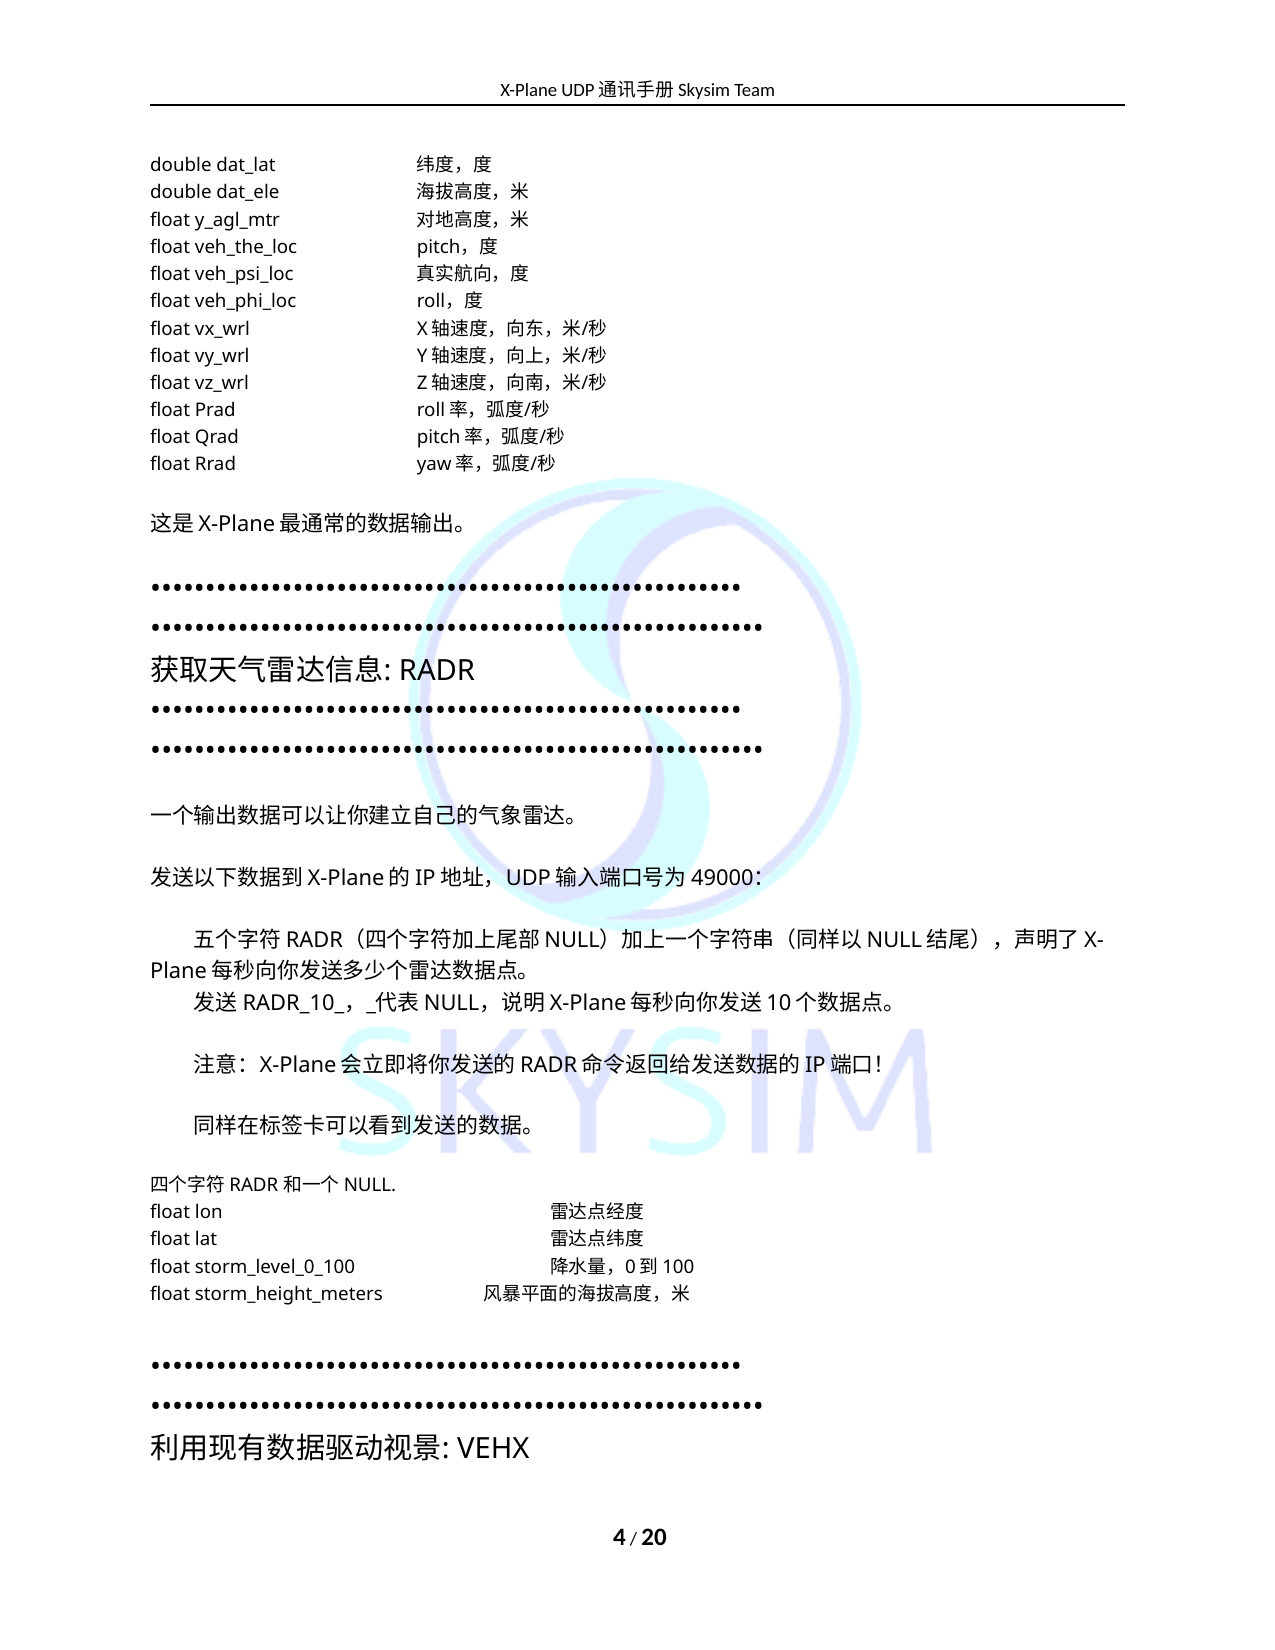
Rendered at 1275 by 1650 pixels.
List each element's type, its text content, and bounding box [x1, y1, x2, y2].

text float vy_wrl Y轴速度，向上，米/秒 [150, 340, 1125, 367]
text 发送 RADR_10_，_代表NULL，说明X-Plane每秒向你发送10个数据点。 [150, 985, 1125, 1017]
text float veh_the_loc pitch，度 [150, 232, 1125, 259]
text 发送以下数据到X-Plane的IP地址，UDP输入端口号为49000： [150, 860, 1125, 892]
text 获取天气雷达信息: RADR [150, 647, 1125, 689]
text •••••••••••••••••••••••••••••••••••••••••••••••••••••••••••••••••••••••••••••••••••••••••••••••••••••••••••••• [150, 689, 1125, 769]
text 利用现有数据驱动视景: VEHX [150, 1425, 1125, 1467]
text float Rrad yaw率，弧度/秒 [150, 449, 1125, 476]
text float y_agl_mtr 对地高度，米 [150, 204, 1125, 232]
text float storm_level_0_100 降水量，0到100 [150, 1251, 1125, 1278]
text 这是X-Plane最通常的数据输出。 [150, 506, 1125, 538]
text float vx_wrl X轴速度，向东，米/秒 [150, 313, 1125, 340]
text float veh_psi_loc 真实航向，度 [150, 259, 1125, 286]
text 一个输出数据可以让你建立自己的气象雷达。 [150, 798, 1125, 830]
text •••••••••••••••••••••••••••••••••••••••••••••••••••••••••••••••••••••••••••••••••••••••••••••••••••••••••••••• [150, 568, 1125, 647]
text float Prad roll率，弧度/秒 [150, 395, 1125, 422]
text 同样在标签卡可以看到发送的数据。 [150, 1108, 1125, 1140]
text float lon 雷达点经度 [150, 1197, 1125, 1224]
text 五个字符RADR（四个字符加上尾部NULL）加上一个字符串（同样以NULL结尾），声明了X-Plane每秒向你发送多少个雷达数据点。 [150, 922, 1125, 985]
text float vz_wrl Z轴速度，向南，米/秒 [150, 367, 1125, 395]
text double dat_ele 海拔高度，米 [150, 177, 1125, 204]
text 四个字符 RADR 和一个 NULL. [150, 1170, 1125, 1197]
text float Qrad pitch率，弧度/秒 [150, 422, 1125, 449]
text 注意：X-Plane会立即将你发送的RADR命令返回给发送数据的IP端口！ [150, 1047, 1125, 1078]
text double dat_lat 纬度，度 [150, 150, 1125, 177]
text float lat 雷达点纬度 [150, 1224, 1125, 1251]
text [150, 1345, 1125, 1425]
text float veh_phi_loc roll，度 [150, 286, 1125, 313]
text float storm_height_meters 风暴平面的海拔高度，米 [150, 1278, 1125, 1306]
